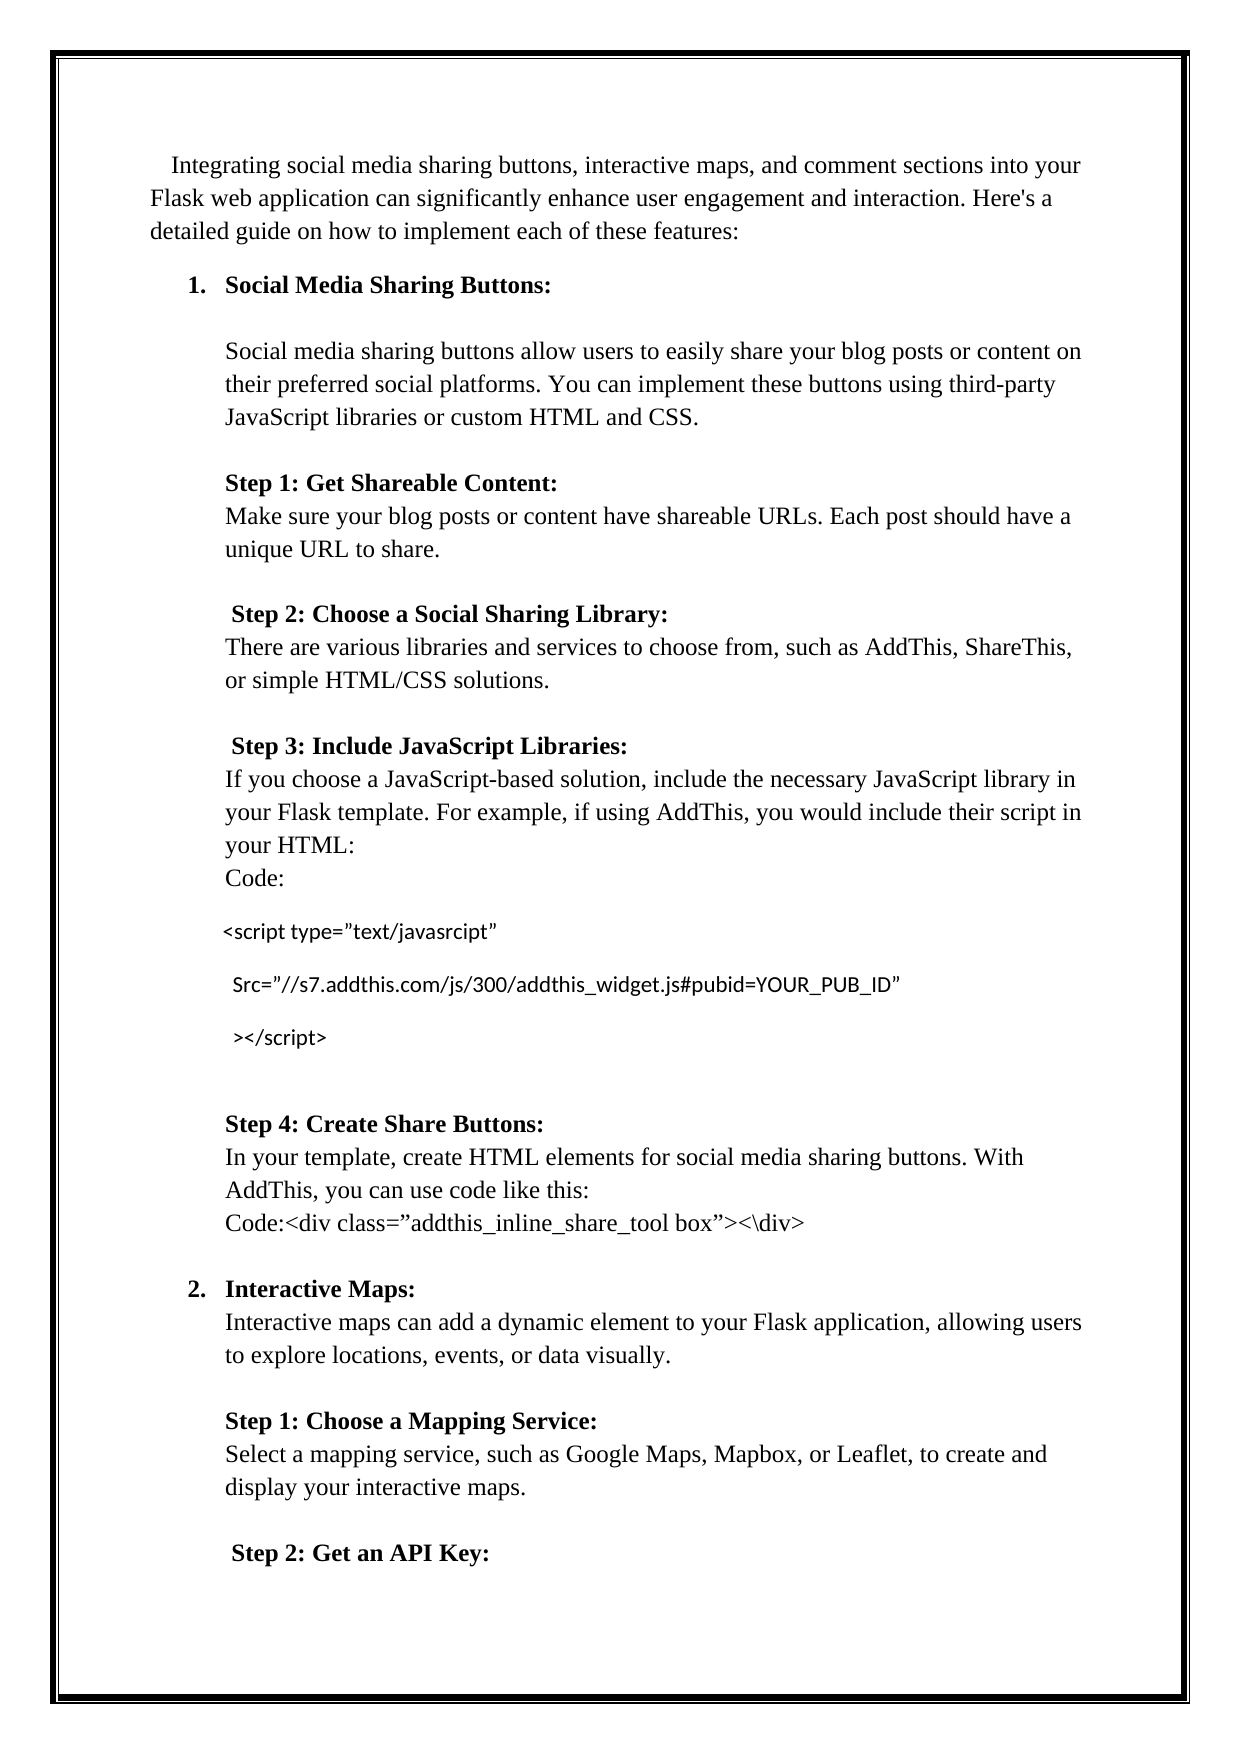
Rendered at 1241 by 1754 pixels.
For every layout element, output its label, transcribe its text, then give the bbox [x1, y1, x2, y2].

list Step 3: Include JavaScript Libraries: [225, 731, 1090, 760]
text ></script> [150, 1023, 1090, 1051]
list Code: [225, 863, 1090, 892]
text <script type=”text/javasrcipt” [150, 917, 1090, 945]
list Select a mapping service, such as Google Maps, Mapbox, or Leaflet, to create and display your interactive maps. [225, 1439, 1090, 1501]
list In your template, create HTML elements for social media sharing buttons. With AddThis, you can use code like this: [225, 1142, 1090, 1203]
list Social media sharing buttons allow users to easily share your blog posts or content on their preferred social platforms. You can implement these buttons using third-party JavaScript libraries or custom HTML and CSS. [225, 336, 1090, 431]
list Step 2: Get an API Key: [225, 1538, 1090, 1567]
text Src=”//s7.addthis.com/js/300/addthis_widget.js#pubid=YOUR_PUB_ID” [150, 970, 1090, 998]
list There are various libraries and services to choose from, such as AddThis, ShareThis, or simple HTML/CSS solutions. [225, 632, 1090, 694]
list Step 4: Create Share Buttons: [225, 1109, 1090, 1137]
list Interactive maps can add a dynamic element to your Flask application, allowing users to explore locations, events, or data visually. [225, 1307, 1090, 1368]
list Social Media Sharing Buttons: [187, 270, 1090, 299]
list Make sure your blog posts or content have shareable URLs. Each post should have a unique URL to share. [225, 501, 1090, 563]
list Step 1: Choose a Mapping Service: [225, 1406, 1090, 1434]
list Code:<div class=”addthis_inline_share_tool box”><\div> [225, 1208, 1090, 1236]
list Step 1: Get Shareable Content: [225, 468, 1090, 497]
text Integrating social media sharing buttons, interactive maps, and comment sections into your Flask web application can significantly enhance user engagement and interaction. Here's a detailed guide on how to implement each of these features: [150, 150, 1090, 245]
list Interactive Maps: [187, 1274, 1090, 1302]
list Step 2: Choose a Social Sharing Library: [225, 599, 1090, 628]
list If you choose a JavaScript-based solution, include the necessary JavaScript library in your Flask template. For example, if using AddThis, you would include their script in your HTML: [225, 764, 1090, 859]
